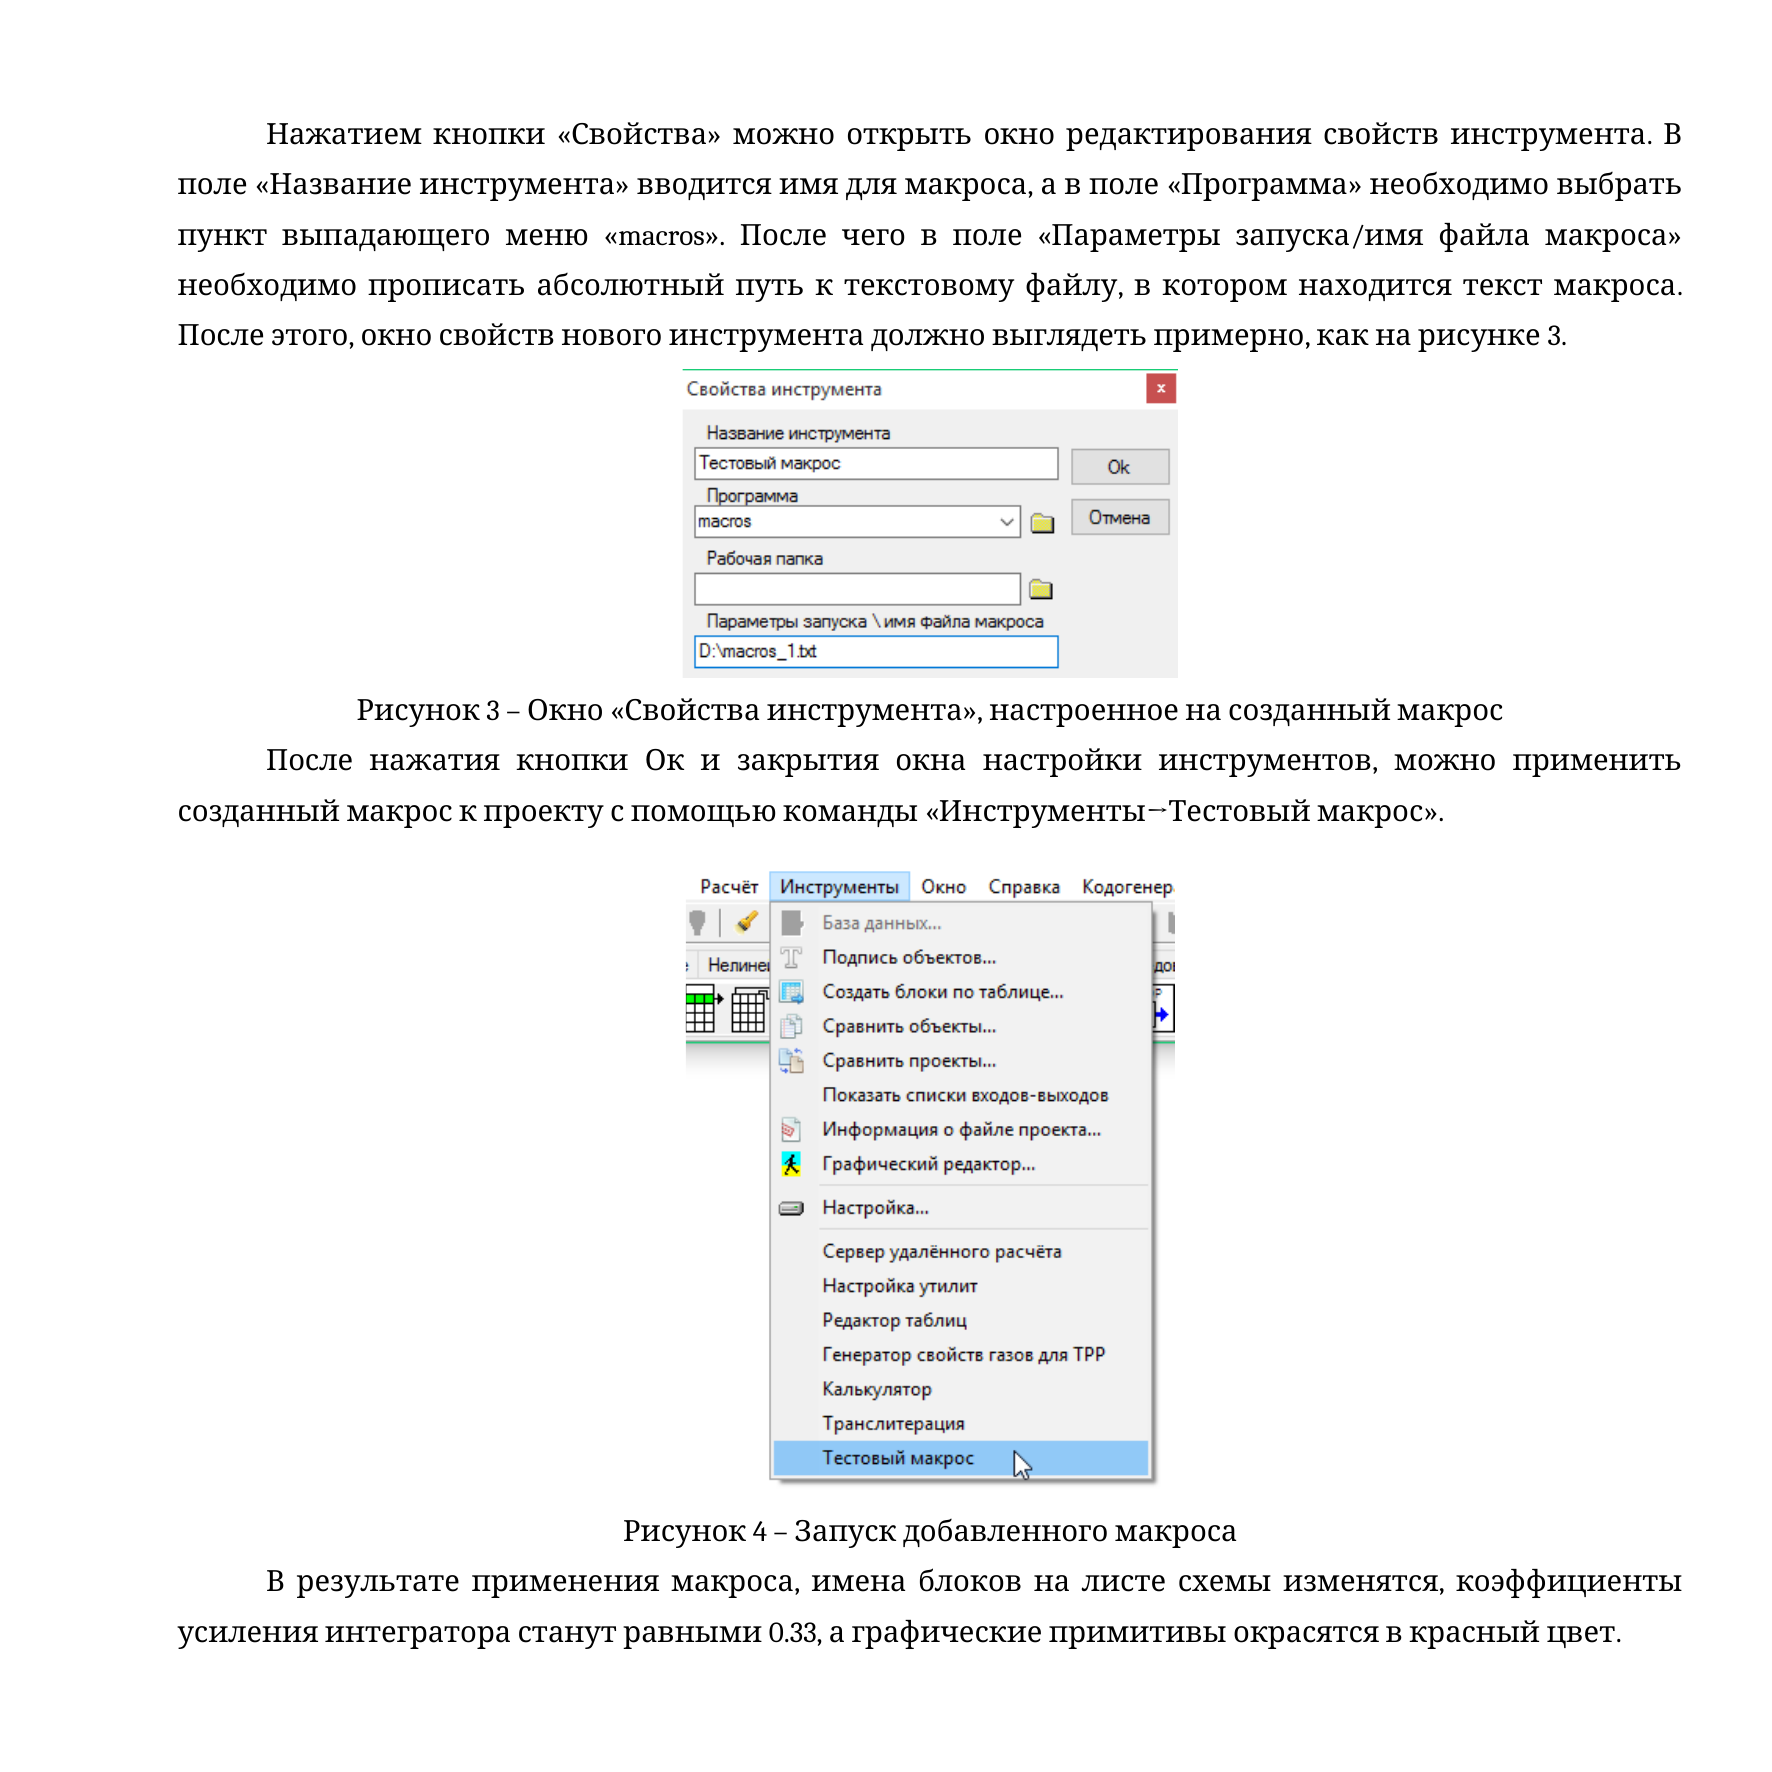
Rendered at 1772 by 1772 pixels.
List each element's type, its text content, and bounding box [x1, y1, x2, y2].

text Рисунок 3 – Окно «Свойства инструмента», настроенное на созданный макрос [177, 694, 1683, 728]
text После нажатия кнопки Ок и закрытия окна настройки инструментов, можно применить созданный макрос к проекту с помощью команды «Инструменты→Тестовый макрос». [177, 744, 1683, 828]
text В результате применения макроса, имена блоков на листе схемы изменятся, коэффициенты усиления интегратора станут равными 0.33, а графические примитивы окрасятся в красный цвет. [177, 1565, 1683, 1649]
picture [682, 369, 1178, 678]
picture [685, 845, 1175, 1499]
text Нажатием кнопки «Свойства» можно открыть окно редактирования свойств инструмента. В поле «Название инструмента» вводится имя для макроса, а в поле «Программа» необходимо выбрать пункт выпадающего меню «macros». После чего в поле «Параметры запуска/имя файла макроса» необходимо прописать абсолютный путь к текстовому файлу, в котором находится текст макроса. После этого, окно свойств нового инструмента должно выглядеть примерно, как на рисунке 3. [177, 118, 1683, 353]
text Рисунок 4 – Запуск добавленного макроса [177, 1515, 1683, 1549]
